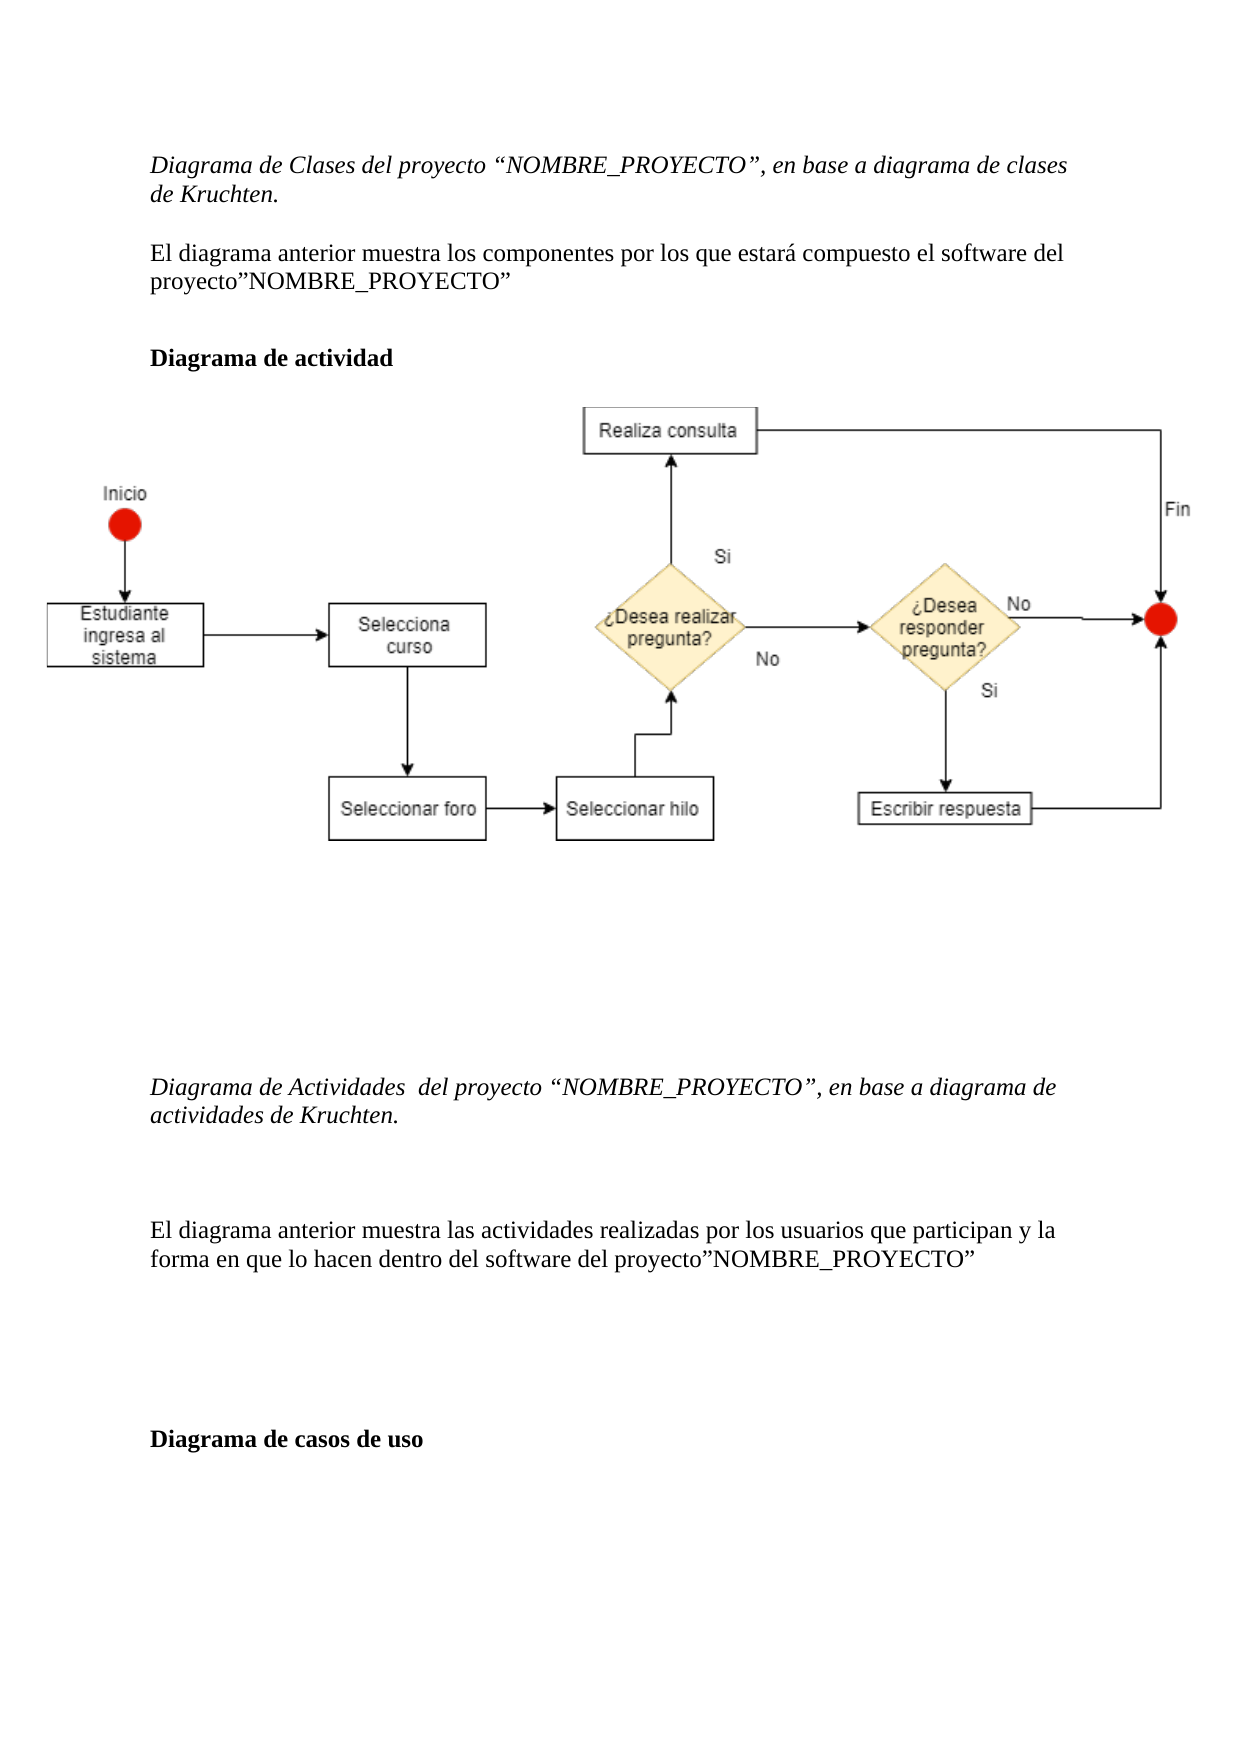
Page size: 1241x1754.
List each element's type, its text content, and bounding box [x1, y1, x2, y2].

text El diagrama anterior muestra las actividades realizadas por los usuarios que participan y la forma en que lo hacen dentro del software del proyecto”NOMBRE_PROYECTO” [150, 1215, 1090, 1273]
text El diagrama anterior muestra los componentes por los que estará compuesto el software del proyecto”NOMBRE_PROYECTO” [150, 238, 1090, 295]
text Diagrama de Actividades del proyecto “NOMBRE_PROYECTO”, en base a diagrama de actividades de Kruchten. [150, 1072, 1090, 1129]
text Diagrama de casos de uso [150, 1424, 1090, 1453]
text Diagrama de actividad [150, 343, 1090, 372]
picture [46, 407, 1209, 841]
text Diagrama de Clases del proyecto “NOMBRE_PROYECTO”, en base a diagrama de clases de Kruchten. [150, 150, 1090, 207]
